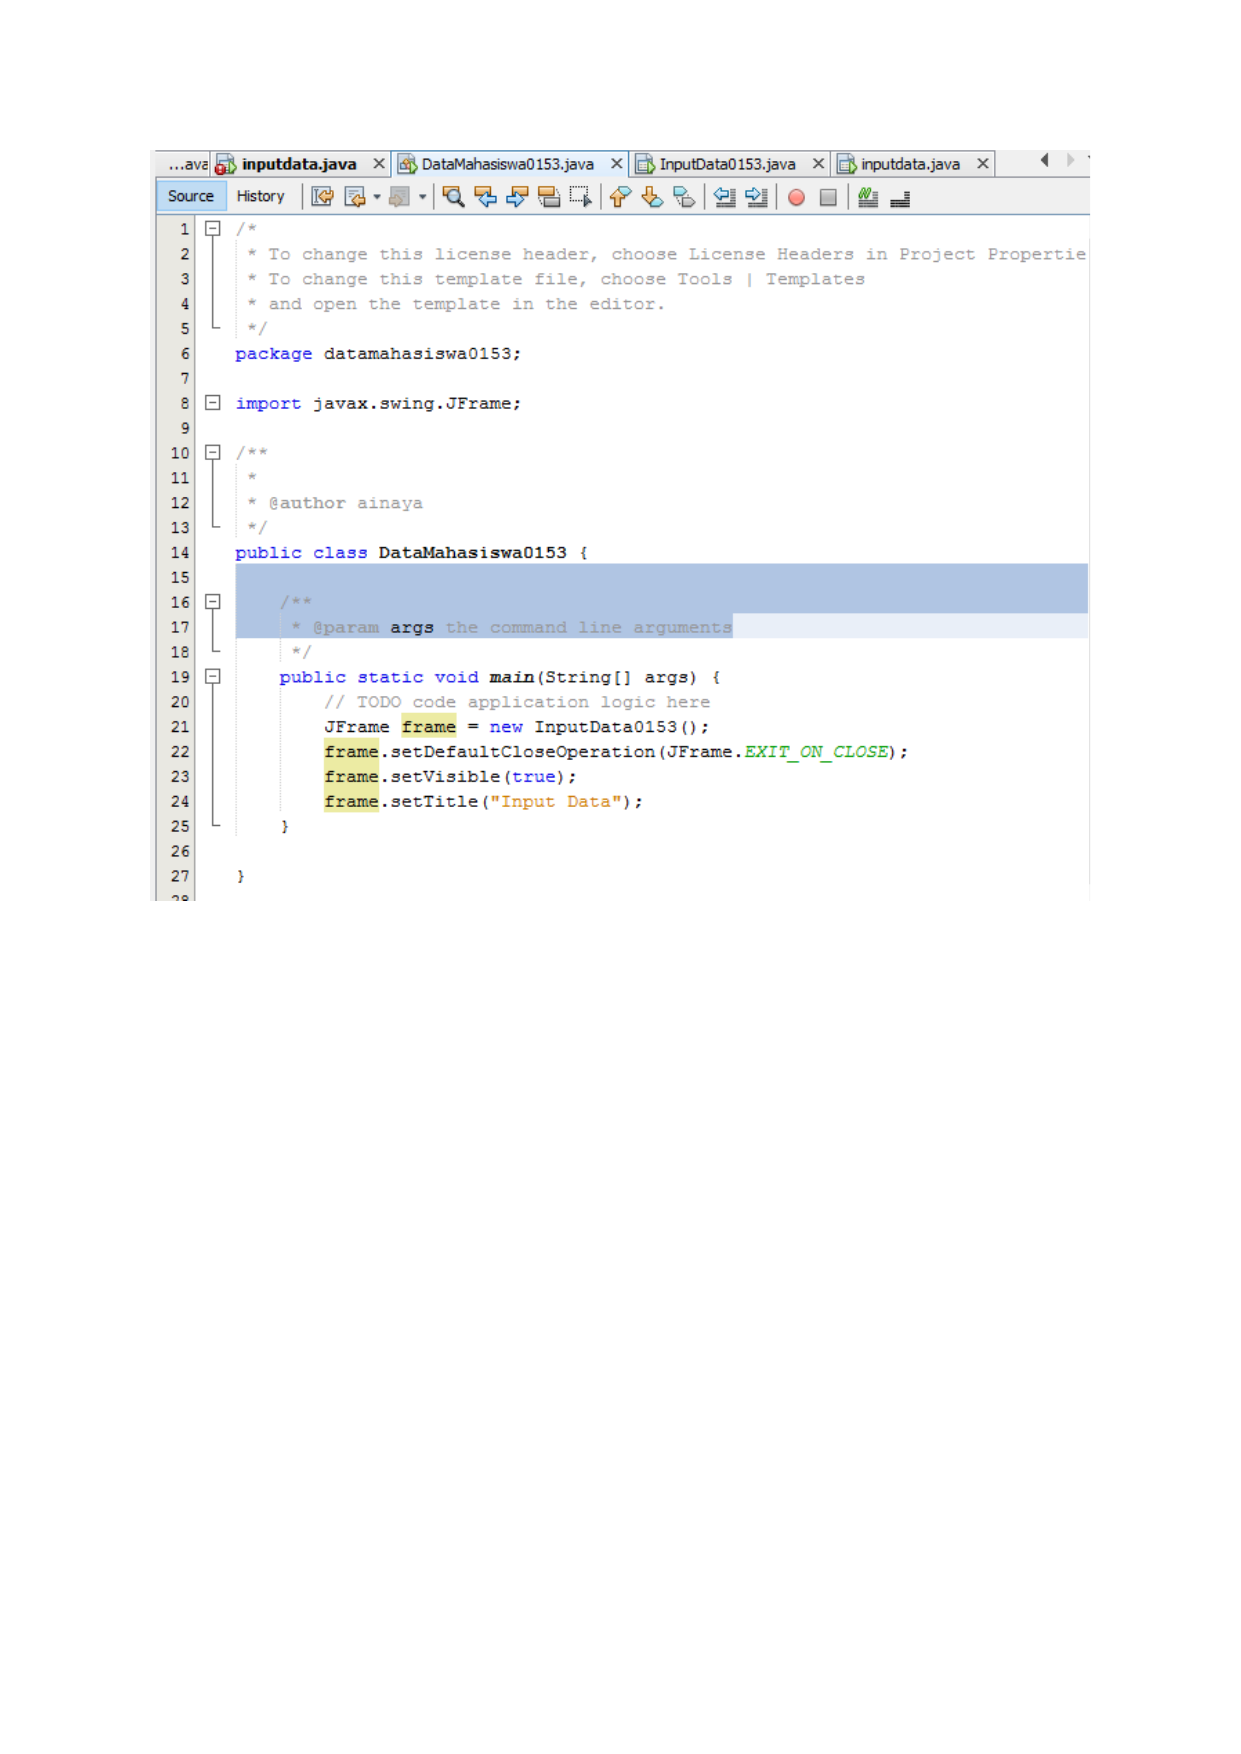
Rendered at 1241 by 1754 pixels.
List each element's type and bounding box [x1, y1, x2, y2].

picture [150, 150, 1091, 901]
